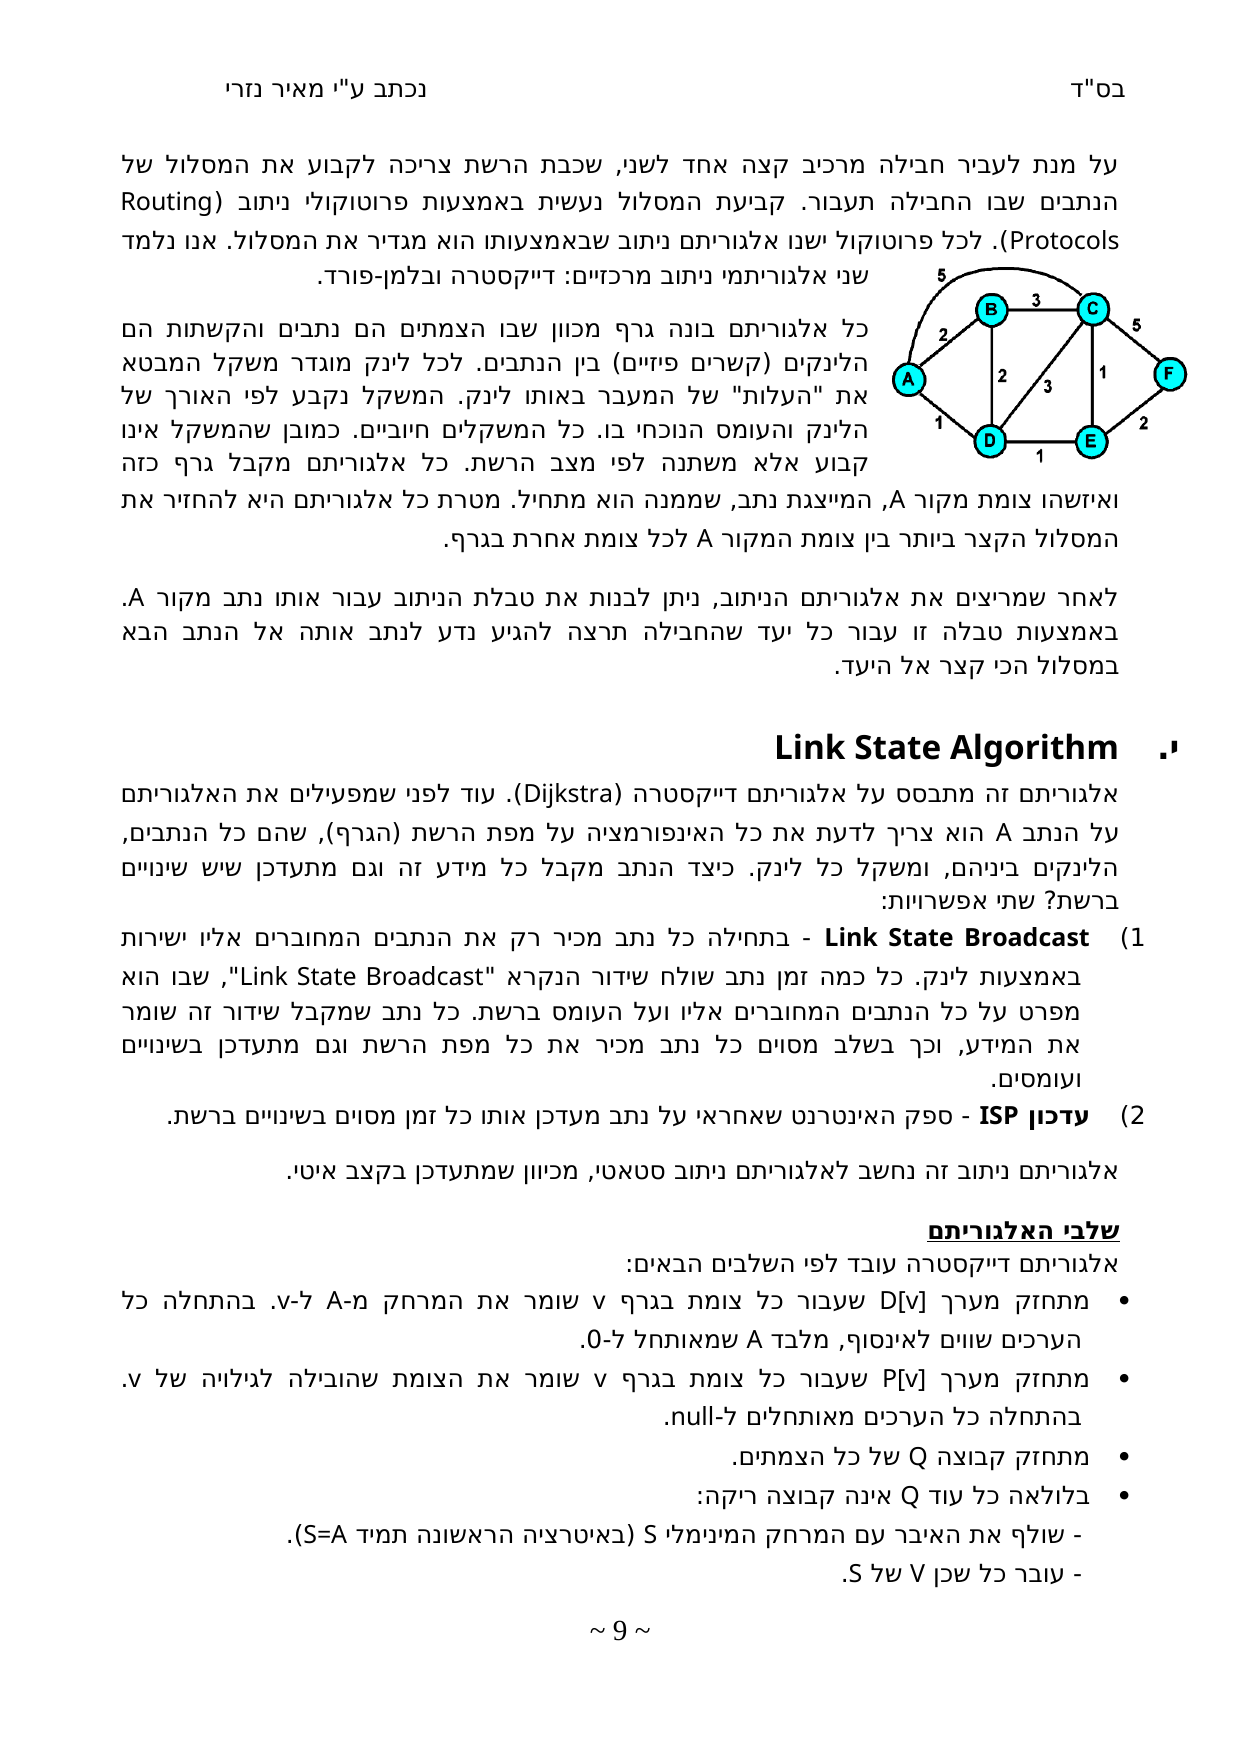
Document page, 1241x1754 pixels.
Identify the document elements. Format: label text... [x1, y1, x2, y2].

list - עובר כל שכן V של S. [121, 1556, 1082, 1590]
text על מנת לעביר חבילה מרכיב קצה אחד לשני, שכבת הרשת צריכה לקבוע את המסלול של הנתבים שבו החבילה תעבור. קביעת המסלול נעשית באמצעות פרוטוקולי ניתוב (Routing Protocols). לכל פרוטוקול ישנו אלגוריתם ניתוב שבאמצעותו הוא מגדיר את המסלול. אנו נלמד שני אלגוריתמי ניתוב מרכזיים: דייקסטרה ובלמן-פורד. [121, 150, 1120, 290]
list - שולף את האיבר עם המרחק המינימלי S (באיטרציה הראשונה תמיד S=A). [121, 1516, 1082, 1551]
list עדכון ISP - ספק האינטרנט שאחראי על נתב מעדכן אותו כל זמן מסוים בשינויים ברשת. [121, 1097, 1120, 1132]
list בלולאה כל עוד Q אינה קבוצה ריקה: [121, 1477, 1120, 1511]
text אלגוריתם ניתוב זה נחשב לאלגוריתם ניתוב סטאטי, מכיוון שמתעדכן בקצב איטי. [121, 1156, 1120, 1185]
list מתחזק קבוצה Q של כל הצמתים. [121, 1438, 1120, 1472]
subtitle שלבי האלגוריתם [121, 1216, 1120, 1245]
text כל אלגוריתם בונה גרף מכוון שבו הצמתים הם נתבים והקשתות הם הלינקים (קשרים פיזיים) בין הנתבים. לכל לינק מוגדר משקל המבטא את "העלות" של המעבר באותו לינק. המשקל נקבע לפי האורך של הלינק והעומס הנוכחי בו. כל המשקלים חיוביים. כמובן שהמשקל אינו קבוע אלא משתנה לפי מצב הרשת. כל אלגוריתם מקבל גרף כזה ואיזשהו צומת מקור A, המייצגת נתב, שממנה הוא מתחיל. מטרת כל אלגוריתם היא להחזיר את המסלול הקצר ביותר בין צומת המקור A לכל צומת אחרת בגרף. [121, 314, 1120, 554]
text אלגוריתם דייקסטרה עובד לפי השלבים הבאים: [121, 1249, 1120, 1278]
list מתחזק מערך P[v] שעבור כל צומת בגרף v שומר את הצומת שהובילה לגילויה של v. בהתחלה כל הערכים מאותחלים ל-null. [121, 1361, 1120, 1433]
list Link State Broadcast - בתחילה כל נתב מכיר רק את הנתבים המחוברים אליו ישירות באמצעות לינק. כל כמה זמן נתב שולח שידור הנקרא "Link State Broadcast", שבו הוא מפרט על כל הנתבים המחוברים אליו ועל העומס ברשת. כל נתב שמקבל שידור זה שומר את המידע, וכך בשלב מסוים כל נתב מכיר את כל מפת הרשת וגם מתעדכן בשינויים ועומסים. [121, 920, 1120, 1093]
list מתחזק מערך D[v] שעבור כל צומת בגרף v שומר את המרחק מ-A ל-v. בהתחלה כל הערכים שווים לאינסוף, מלבד A שמאותחל ל-0. [121, 1283, 1120, 1355]
text לאחר שמריצים את אלגוריתם הניתוב, ניתן לבנות את טבלת הניתוב עבור אותו נתב מקור A. באמצעות טבלה זו עבור כל יעד שהחבילה תרצה להגיע נדע לנתב אותה אל הנתב הבא במסלול הכי קצר אל היעד. [121, 579, 1120, 680]
text אלגוריתם זה מתבסס על אלגוריתם דייקסטרה (Dijkstra). עוד לפני שמפעילים את האלגוריתם על הנתב A הוא צריך לדעת את כל האינפורמציה על מפת הרשת (הגרף), שהם כל הנתבים, הלינקים ביניהם, ומשקל כל לינק. כיצד הנתב מקבל כל מידע זה וגם מתעדכן שיש שינויים ברשת? שתי אפשרויות: [121, 776, 1120, 916]
subtitle Link State Algorithm [121, 724, 1157, 769]
